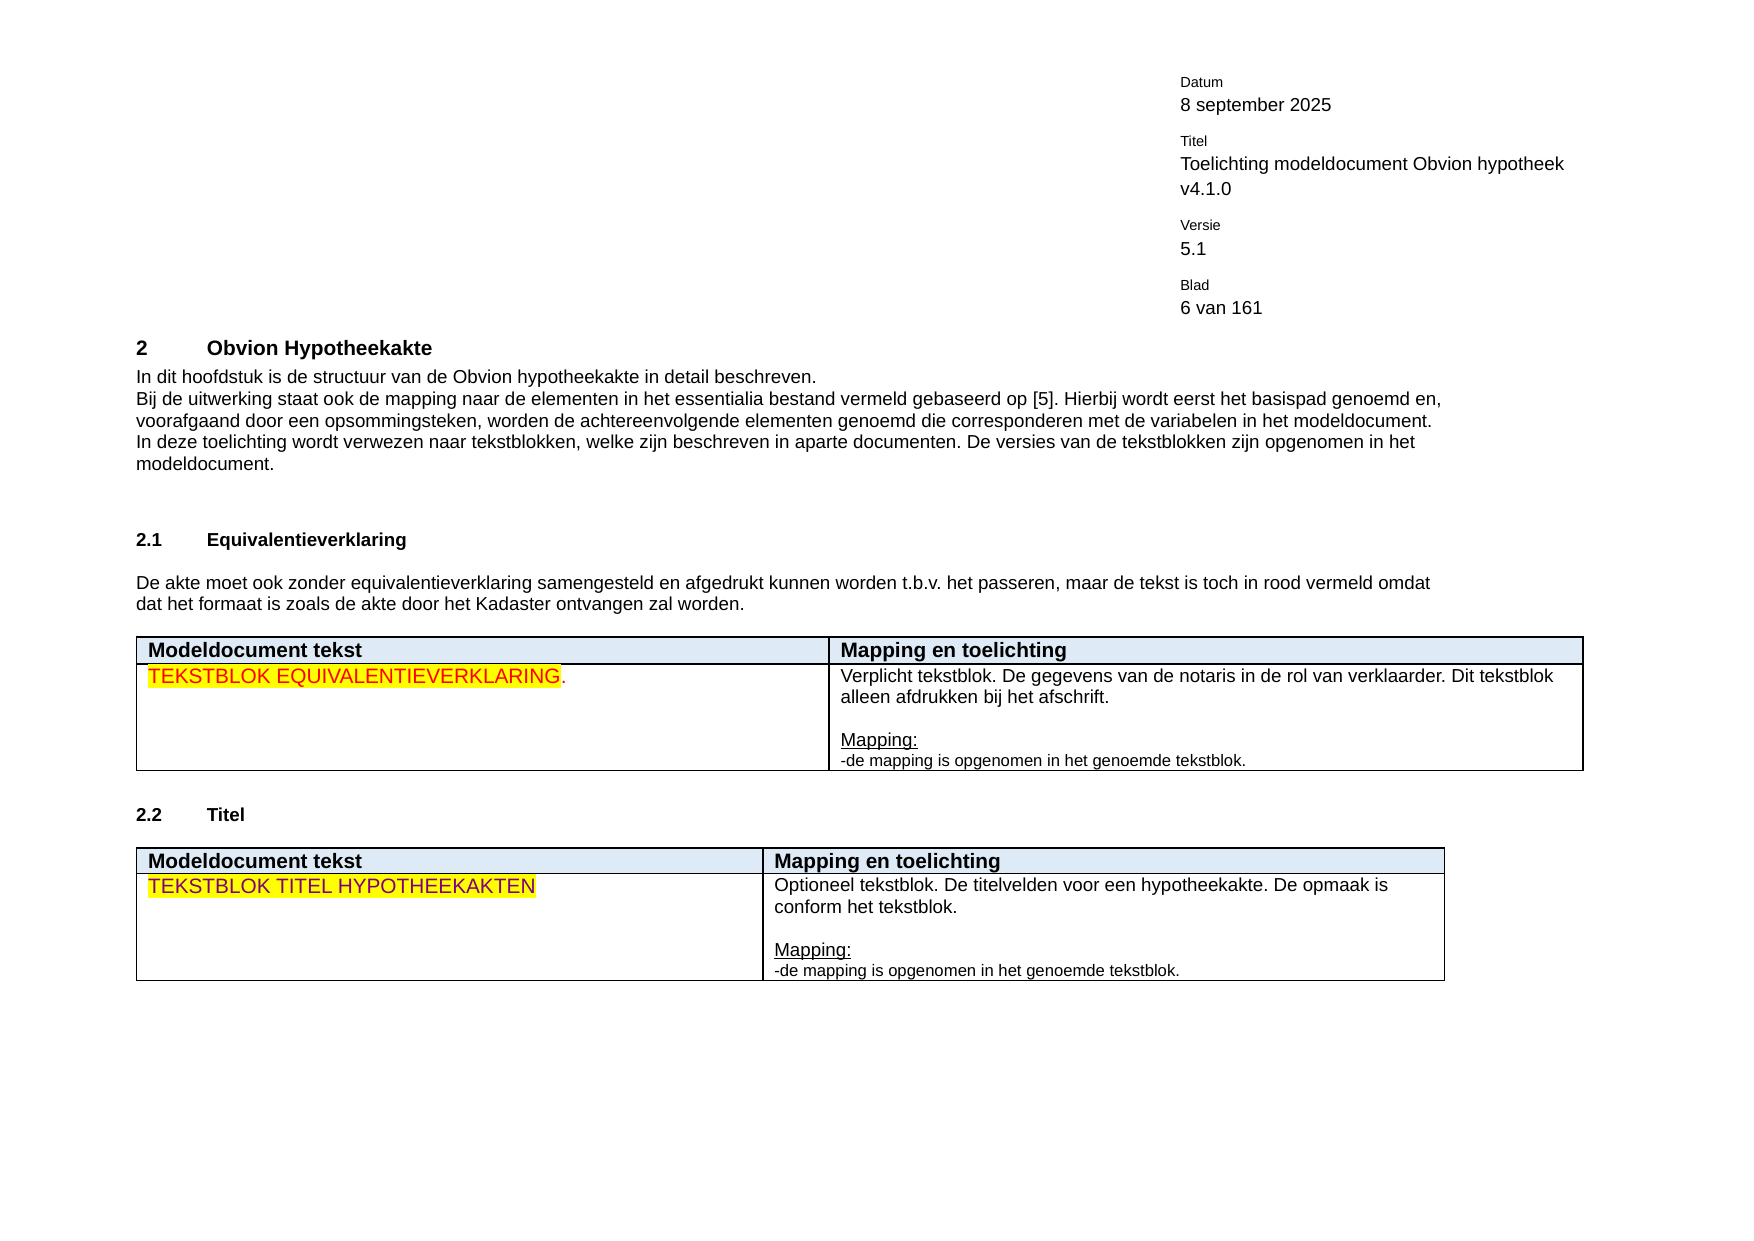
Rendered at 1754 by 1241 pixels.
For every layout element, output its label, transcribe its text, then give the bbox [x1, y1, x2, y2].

table_header Modeldocument tekst [137, 638, 828, 663]
subtitle Titel [136, 796, 1444, 826]
subtitle Obvion Hypotheekakte [136, 335, 1444, 360]
text In deze toelichting wordt verwezen naar tekstblokken, welke zijn beschreven in aparte documenten. De versies van de tekstblokken zijn opgenomen in het modeldocument. [136, 431, 1444, 474]
table_cell Optioneel tekstblok. De titelvelden voor een hypotheekakte. De opmaak is conform het tekstblok. Mapping: -de mapping is opgenomen in het genoemde tekstblok. [764, 874, 1444, 979]
table_cell TEKSTBLOK TITEL HYPOTHEEKAKTEN [137, 874, 762, 979]
subtitle Equivalentieverklaring [136, 521, 1444, 550]
text De akte moet ook zonder equivalentieverklaring samengesteld en afgedrukt kunnen worden t.b.v. het passeren, maar de tekst is toch in rood vermeld omdat dat het formaat is zoals de akte door het Kadaster ontvangen zal worden. [136, 571, 1444, 614]
table_cell TEKSTBLOK EQUIVALENTIEVERKLARING. [137, 665, 828, 770]
text Bij de uitwerking staat ook de mapping naar de elementen in het essentialia bestand vermeld gebaseerd op [4]. Hierbij wordt eerst het basispad genoemd en, voorafgaand door een opsommingsteken, worden de achtereenvolgende elementen genoemd die corresponderen met de variabelen in het modeldocument. [136, 388, 1444, 431]
table_header Mapping en toelichting [830, 638, 1582, 663]
table_header Mapping en toelichting [764, 849, 1444, 873]
table_header Modeldocument tekst [137, 849, 762, 873]
table_cell Verplicht tekstblok. De gegevens van de notaris in de rol van verklaarder. Dit tekstblok alleen afdrukken bij het afschrift. Mapping: -de mapping is opgenomen in het genoemde tekstblok. [830, 665, 1582, 770]
text In dit hoofdstuk is de structuur van de Obvion hypotheekakte in detail beschreven. [136, 366, 1444, 388]
